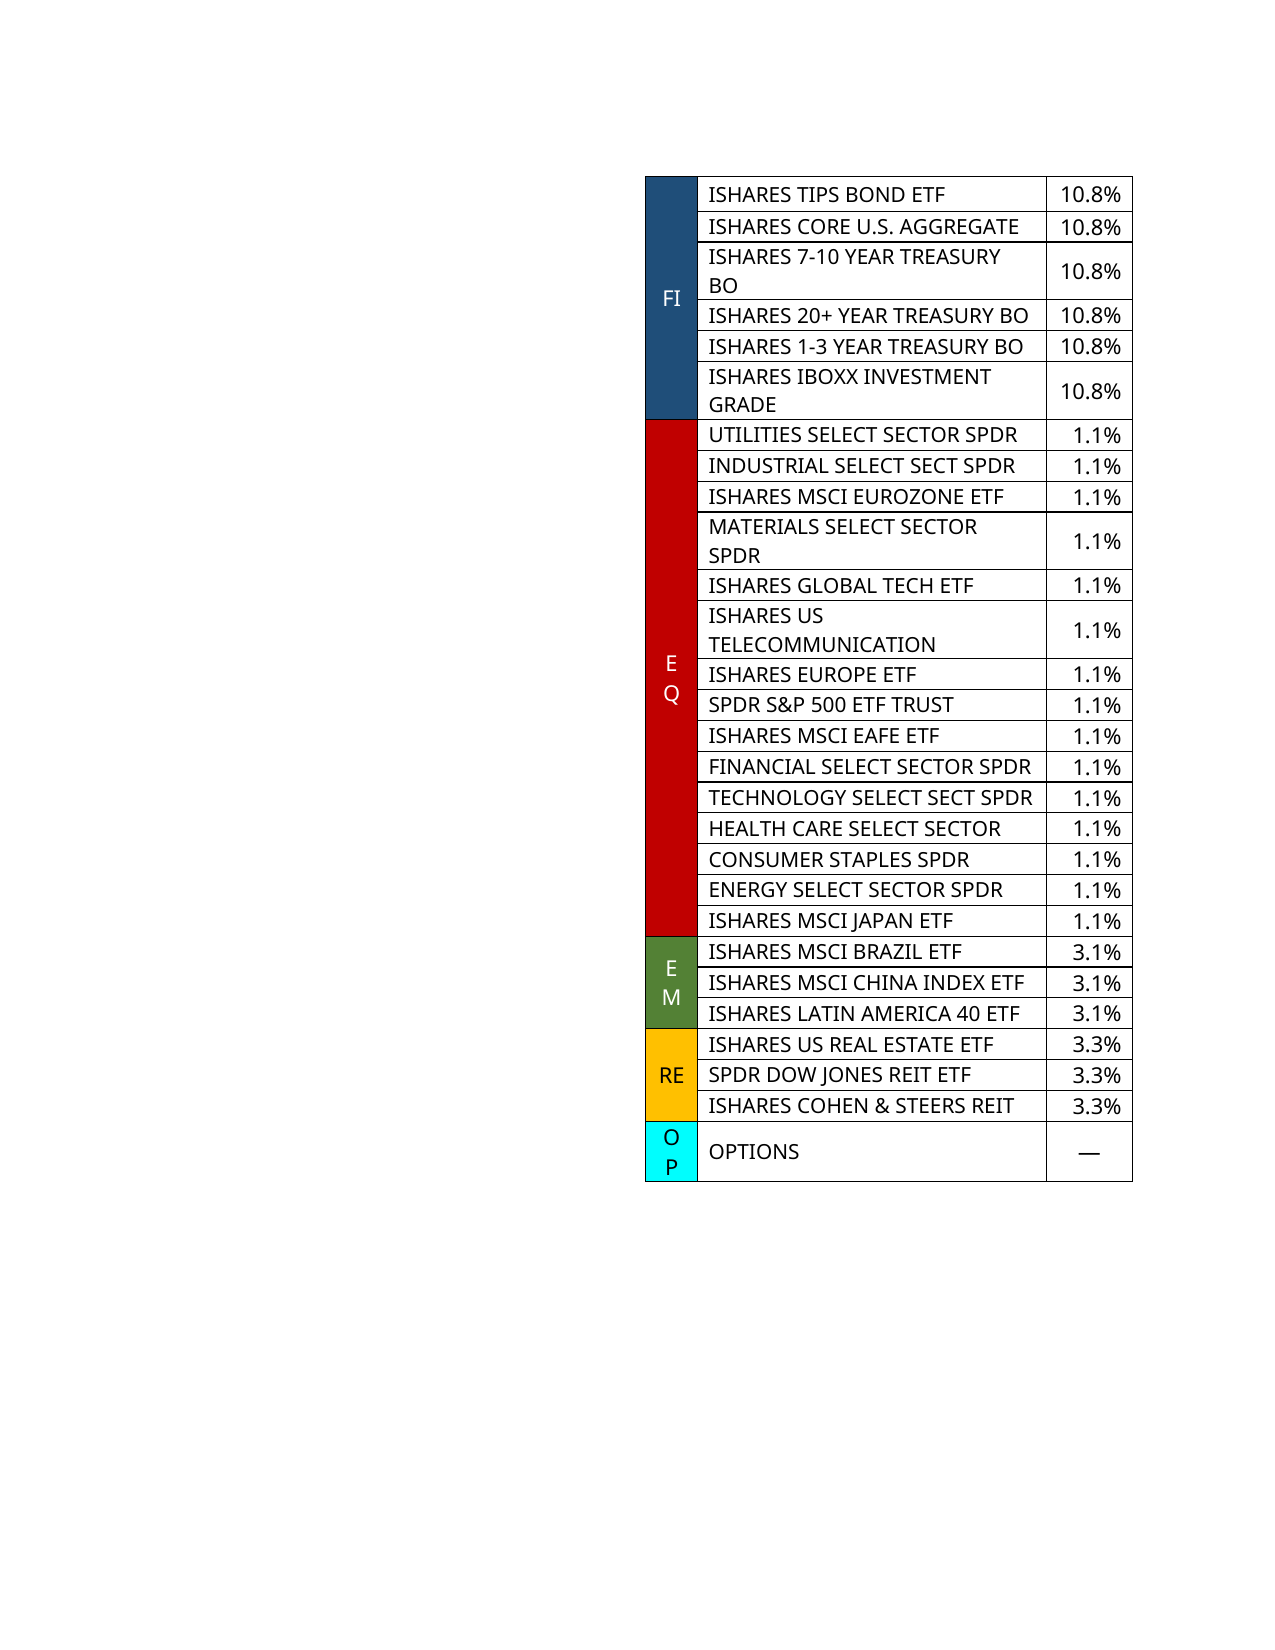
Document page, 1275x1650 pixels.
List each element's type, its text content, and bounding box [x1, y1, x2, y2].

table_cell UTILITIES SELECT SECTOR SPDR [698, 420, 1046, 450]
table_cell ISHARES EUROPE ETF [698, 659, 1046, 689]
table_cell EQ [646, 420, 697, 936]
table_cell ISHARES LATIN AMERICA 40 ETF [698, 998, 1046, 1028]
table_cell — [1047, 1122, 1132, 1181]
table_cell ISHARES GLOBAL TECH ETF [698, 570, 1046, 600]
table_cell 1.1% [1047, 752, 1132, 781]
table_cell 1.1% [1047, 451, 1132, 481]
table_cell ISHARES MSCI JAPAN ETF [698, 906, 1046, 936]
table_cell 1.1% [1047, 906, 1132, 936]
table_cell ISHARES US TELECOMMUNICATION [698, 601, 1046, 658]
table_cell 1.1% [1047, 659, 1132, 689]
table_cell 1.1% [1047, 482, 1132, 511]
table_cell 10.8% [1047, 362, 1132, 419]
table_cell 10.8% [1047, 300, 1132, 330]
table_cell ISHARES CORE U.S. AGGREGATE [698, 212, 1046, 241]
table_cell ISHARES MSCI BRAZIL ETF [698, 937, 1046, 966]
table_cell 3.3% [1047, 1029, 1132, 1059]
table_cell 3.1% [1047, 998, 1132, 1028]
table_cell 1.1% [1047, 721, 1132, 751]
table_cell SPDR DOW JONES REIT ETF [698, 1060, 1046, 1090]
table_cell INDUSTRIAL SELECT SECT SPDR [698, 451, 1046, 481]
table_cell ISHARES IBOXX INVESTMENT GRADE [698, 362, 1046, 419]
table_cell EM [646, 937, 697, 1028]
table_cell ISHARES 1-3 YEAR TREASURY BO [698, 331, 1046, 361]
table_cell 3.3% [1047, 1060, 1132, 1090]
table_cell 1.1% [1047, 813, 1132, 843]
table_cell 3.1% [1047, 968, 1132, 997]
table_header 10.8% [1047, 177, 1132, 211]
table_cell 10.8% [1047, 212, 1132, 241]
table_cell 1.1% [1047, 601, 1132, 658]
table_header ISHARES TIPS BOND ETF [698, 177, 1046, 211]
table_cell SPDR S&P 500 ETF TRUST [698, 690, 1046, 720]
table_cell 1.1% [1047, 513, 1132, 569]
table_cell 1.1% [1047, 783, 1132, 812]
table_cell 10.8% [1047, 331, 1132, 361]
table_cell 1.1% [1047, 844, 1132, 874]
table_cell ISHARES MSCI CHINA INDEX ETF [698, 968, 1046, 997]
table_cell TECHNOLOGY SELECT SECT SPDR [698, 783, 1046, 812]
table_cell 1.1% [1047, 875, 1132, 905]
table_cell 1.1% [1047, 420, 1132, 450]
table_cell 3.1% [1047, 937, 1132, 966]
table_cell 1.1% [1047, 570, 1132, 600]
table_cell ISHARES MSCI EUROZONE ETF [698, 482, 1046, 511]
table_cell ISHARES MSCI EAFE ETF [698, 721, 1046, 751]
table_cell 3.3% [1047, 1091, 1132, 1121]
table_cell RE [646, 1029, 697, 1121]
table_header FI [646, 177, 697, 419]
table_cell HEALTH CARE SELECT SECTOR [698, 813, 1046, 843]
table_cell ISHARES 7-10 YEAR TREASURY BO [698, 243, 1046, 299]
table_cell ISHARES 20+ YEAR TREASURY BO [698, 300, 1046, 330]
table_cell OPTIONS [698, 1122, 1046, 1181]
table_cell ISHARES COHEN & STEERS REIT [698, 1091, 1046, 1121]
table_cell 1.1% [1047, 690, 1132, 720]
table_cell ENERGY SELECT SECTOR SPDR [698, 875, 1046, 905]
table_cell 10.8% [1047, 243, 1132, 299]
table_cell ISHARES US REAL ESTATE ETF [698, 1029, 1046, 1059]
table_cell FINANCIAL SELECT SECTOR SPDR [698, 752, 1046, 781]
table_cell OP [646, 1122, 697, 1181]
table_cell CONSUMER STAPLES SPDR [698, 844, 1046, 874]
table_cell MATERIALS SELECT SECTOR SPDR [698, 513, 1046, 569]
